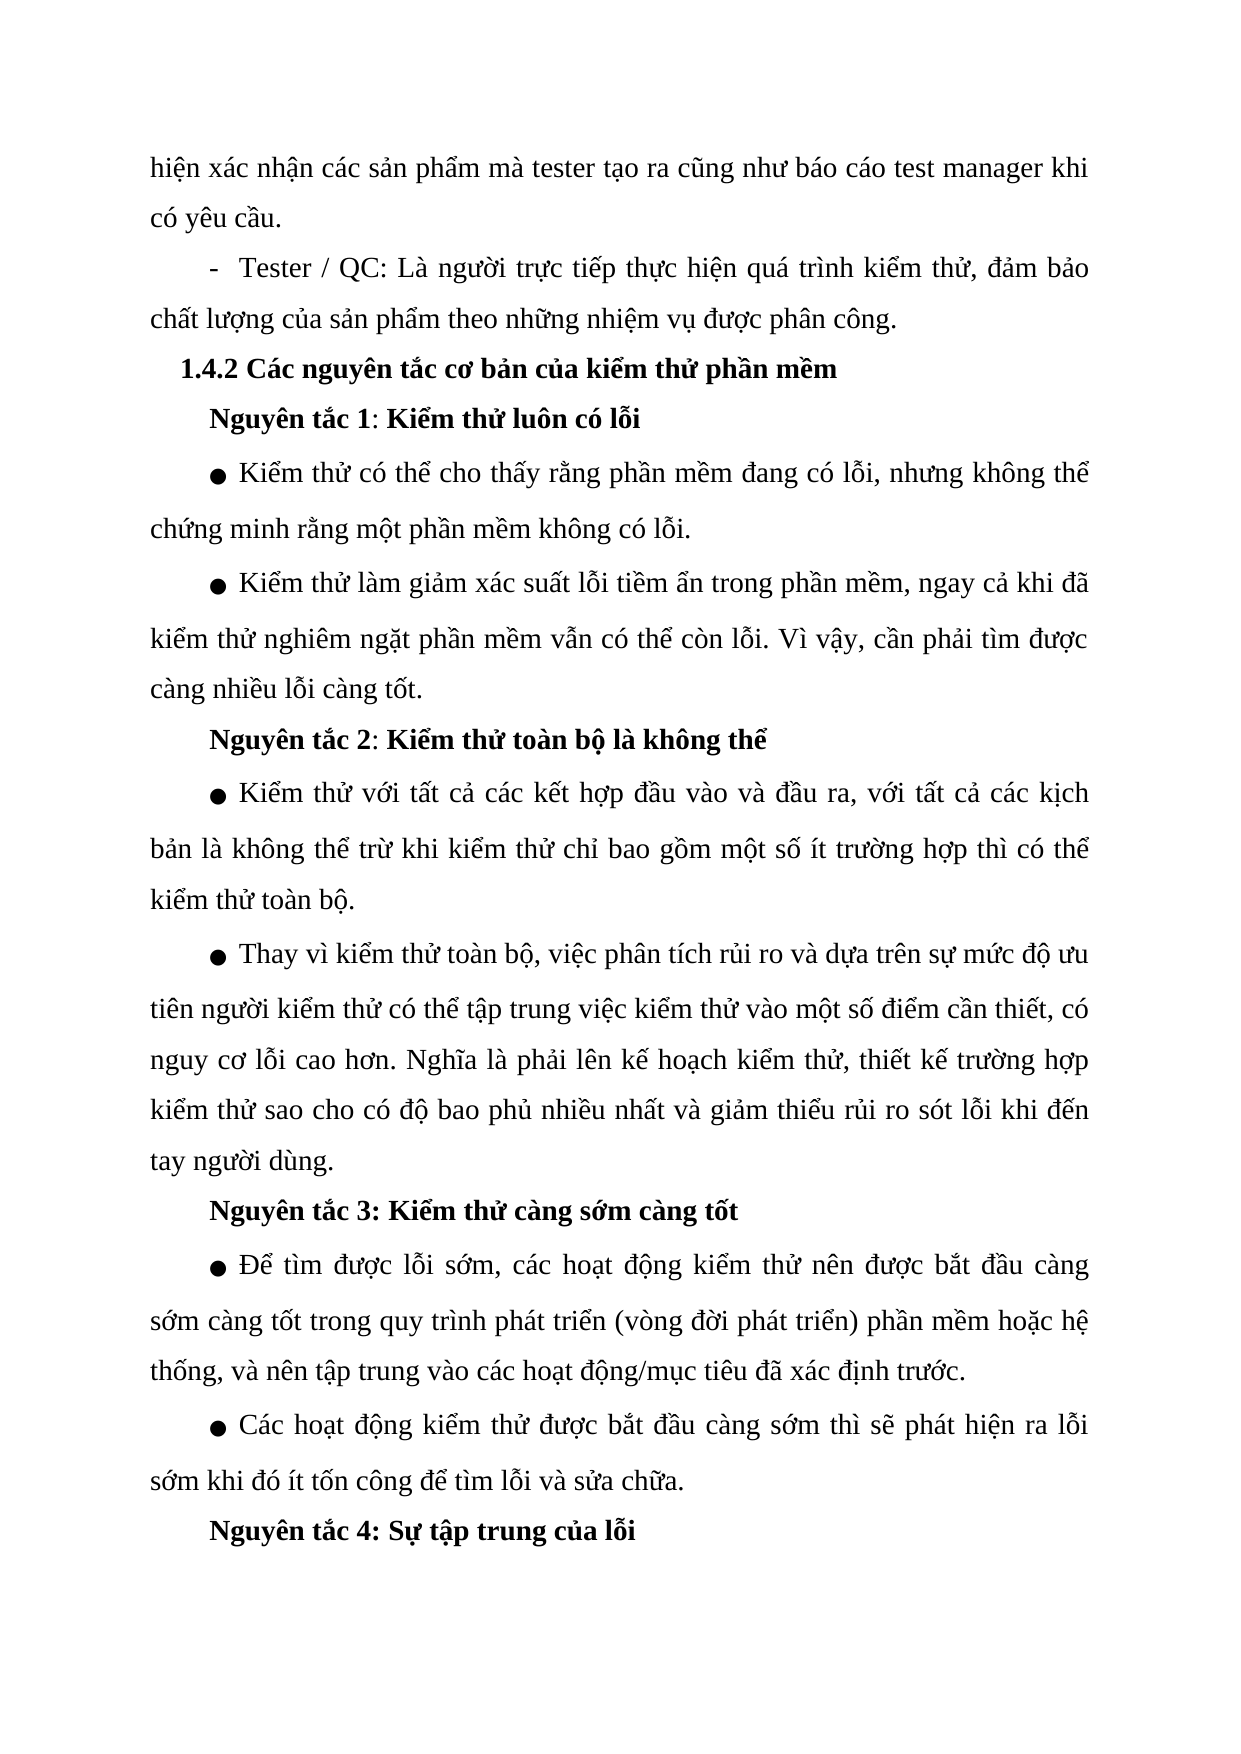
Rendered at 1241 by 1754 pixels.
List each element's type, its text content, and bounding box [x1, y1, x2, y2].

list Tester / QC: Là người trực tiếp thực hiện quá trình kiểm thử, đảm bảo chất lượng của sản phẩm theo những nhiệm vụ được phân công. [150, 251, 1090, 334]
subtitle Các nguyên tắc cơ bản của kiểm thử phần mềm [180, 351, 1090, 385]
text Nguyên tắc 3: Kiểm thử càng sớm càng tốt [150, 1193, 1090, 1226]
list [150, 150, 1090, 234]
list Các hoạt động kiểm thử được bắt đầu càng sớm thì sẽ phát hiện ra lỗi sớm khi đó ít tốn công để tìm lỗi và sửa chữa. [150, 1403, 1090, 1496]
text Nguyên tắc 4: Sự tập trung của lỗi [150, 1513, 1090, 1547]
list Kiểm thử với tất cả các kết hợp đầu vào và đầu ra, với tất cả các kịch bản là không thể trừ khi kiểm thử chỉ bao gồm một số ít trường hợp thì có thể kiểm thử toàn bộ. [150, 772, 1090, 915]
list Kiểm thử làm giảm xác suất lỗi tiềm ẩn trong phần mềm, ngay cả khi đã kiểm thử nghiêm ngặt phần mềm vẫn có thể còn lỗi. Vì vậy, cần phải tìm được càng nhiều lỗi càng tốt. [150, 562, 1090, 705]
list Thay vì kiểm thử toàn bộ, việc phân tích rủi ro và dựa trên sự mức độ ưu tiên người kiểm thử có thể tập trung việc kiểm thử vào một số điểm cần thiết, có nguy cơ lỗi cao hơn. Nghĩa là phải lên kế hoạch kiểm thử, thiết kế trường hợp kiểm thử sao cho có độ bao phủ nhiều nhất và giảm thiểu rủi ro sót lỗi khi đến tay người dùng. [150, 932, 1090, 1176]
text Nguyên tắc 2: Kiểm thử toàn bộ là không thể [150, 722, 1090, 755]
text Nguyên tắc 1: Kiểm thử luôn có lỗi [150, 402, 1090, 435]
list Để tìm được lỗi sớm, các hoạt động kiểm thử nên được bắt đầu càng sớm càng tốt trong quy trình phát triển (vòng đời phát triển) phần mềm hoặc hệ thống, và nên tập trung vào các hoạt động/mục tiêu đã xác định trước. [150, 1243, 1090, 1387]
list Kiểm thử có thể cho thấy rằng phần mềm đang có lỗi, nhưng không thể chứng minh rằng một phần mềm không có lỗi. [150, 452, 1090, 545]
